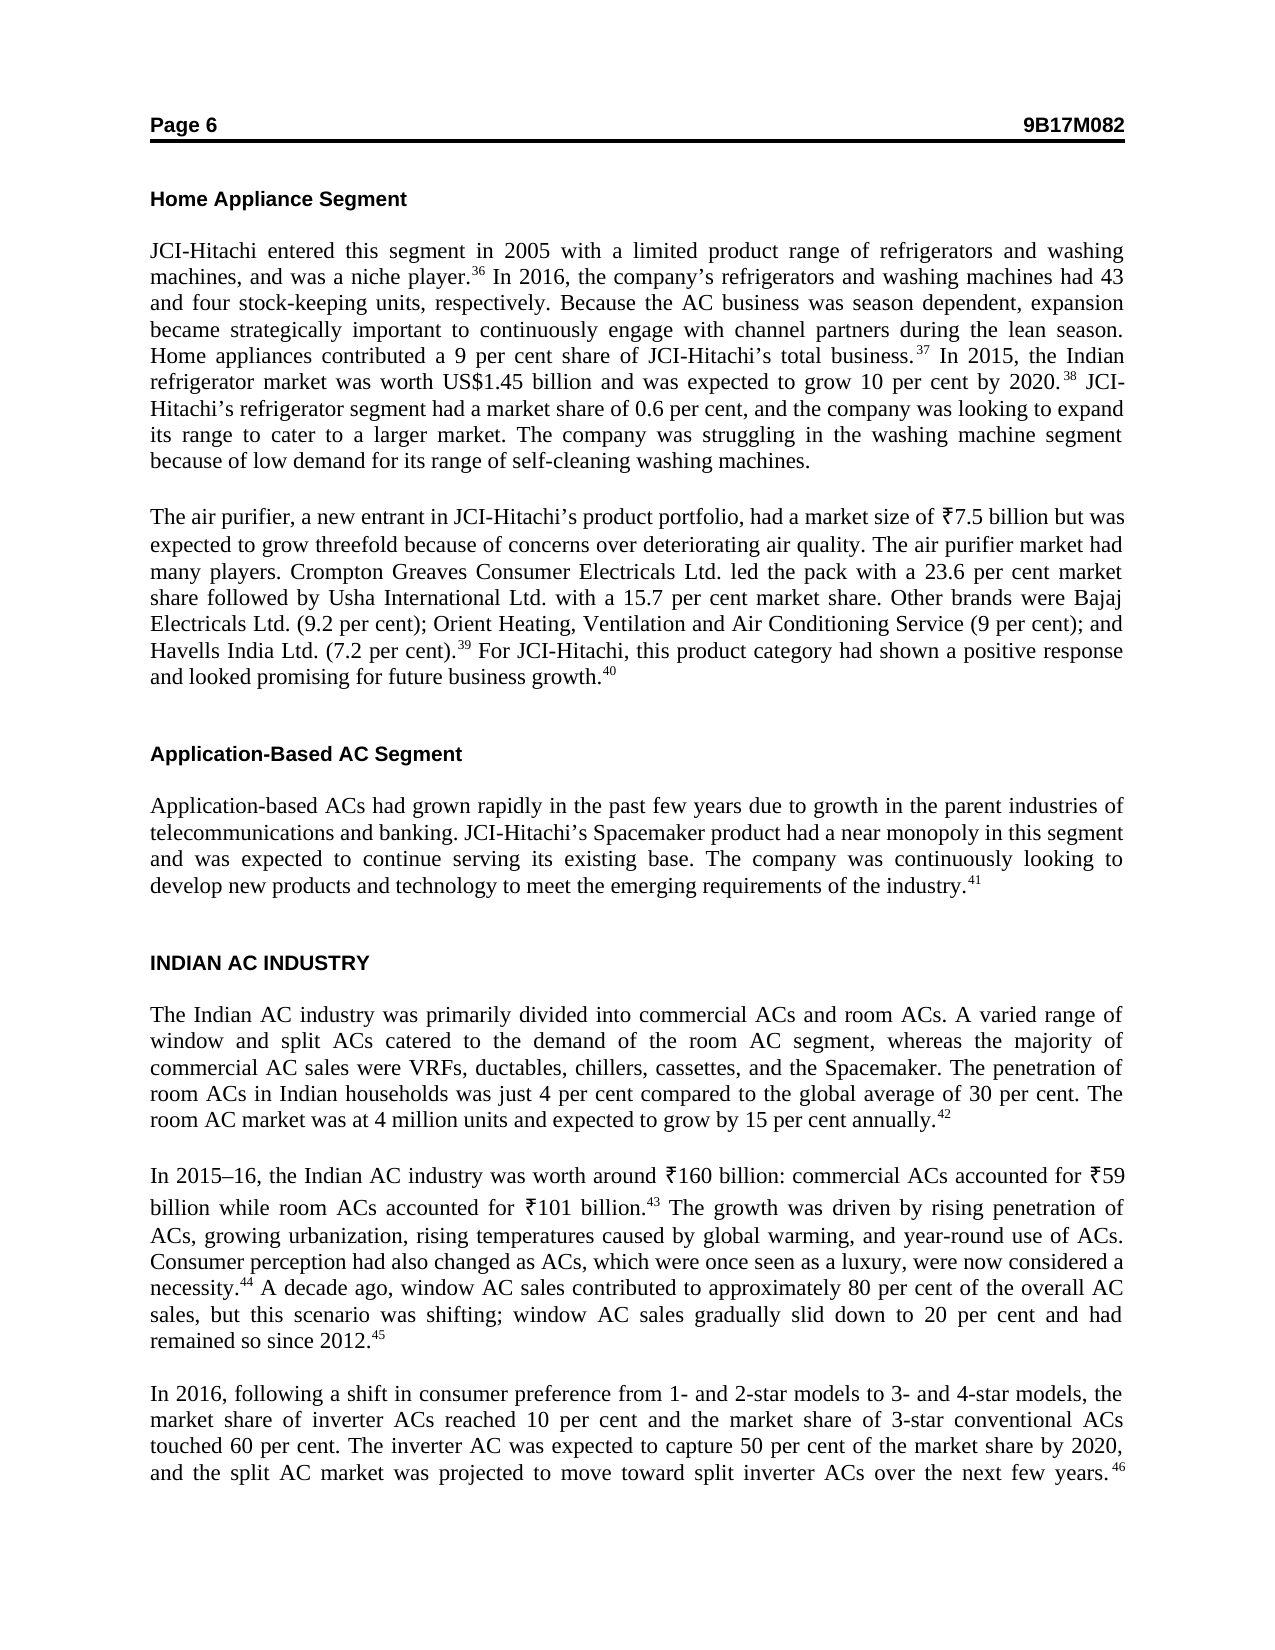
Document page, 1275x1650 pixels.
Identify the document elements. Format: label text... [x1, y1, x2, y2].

text The air purifier, a new entrant in JCI-Hitachi’s product portfolio, had a market size of ₹7.5 billion but was expected to grow threefold because of concerns over deteriorating air quality. The air purifier market had many players. Crompton Greaves Consumer Electricals Ltd. led the pack with a 23.6 per cent market share followed by Usha International Ltd. with a 15.7 per cent market share. Other brands were Bajaj Electricals Ltd. (9.2 per cent); Orient Heating, Ventilation and Air Conditioning Service (9 per cent); and Havells India Ltd. (7.2 per cent). For JCI-Hitachi, this product category had shown a positive response and looked promising for future business growth. [150, 500, 1125, 689]
text In 2015–16, the Indian AC industry was worth around ₹160 billion: commercial ACs accounted for ₹59 billion while room ACs accounted for ₹101 billion. The growth was driven by rising penetration of ACs, growing urbanization, rising temperatures caused by global warming, and year-round use of ACs. Consumer perception had also changed as ACs, which were once seen as a luxury, were now considered a necessity. A decade ago, window AC sales contributed to approximately 80 per cent of the overall AC sales, but this scenario was shifting; window AC sales gradually slid down to 20 per cent and had remained so since 2012. [150, 1159, 1125, 1353]
text Application-Based AC Segment [150, 742, 1125, 766]
text JCI-Hitachi entered this segment in 2005 with a limited product range of refrigerators and washing machines, and was a niche player. In 2016, the company’s refrigerators and washing machines had 43 and four stock-keeping units, respectively. Because the AC business was season dependent, expansion became strategically important to continuously engage with channel partners during the lean season. Home appliances contributed a 9 per cent share of JCI-Hitachi’s total business. In 2015, the Indian refrigerator market was worth US$1.45 billion and was expected to grow 10 per cent by 2020. JCI-Hitachi’s refrigerator segment had a market share of 0.6 per cent, and the company was looking to expand its range to cater to a larger market. The company was struggling in the washing machine segment because of low demand for its range of self-cleaning washing machines. [150, 237, 1125, 474]
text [150, 1380, 1125, 1485]
text Application-based ACs had grown rapidly in the past few years due to growth in the parent industries of telecommunications and banking. JCI-Hitachi’s Spacemaker product had a near monopoly in this segment and was expected to continue serving its existing base. The company was continuously looking to develop new products and technology to meet the emerging requirements of the industry. [150, 793, 1125, 898]
text The Indian AC industry was primarily divided into commercial ACs and room ACs. A varied range of window and split ACs catered to the demand of the room AC segment, whereas the majority of commercial AC sales were VRFs, ductables, chillers, cassettes, and the Spacemaker. The penetration of room ACs in Indian households was just 4 per cent compared to the global average of 30 per cent. The room AC market was at 4 million units and expected to grow by 15 per cent annually. [150, 1001, 1125, 1133]
text Home Appliance Segment [150, 186, 1125, 210]
text INDIAN AC INDUSTRY [150, 951, 1125, 975]
